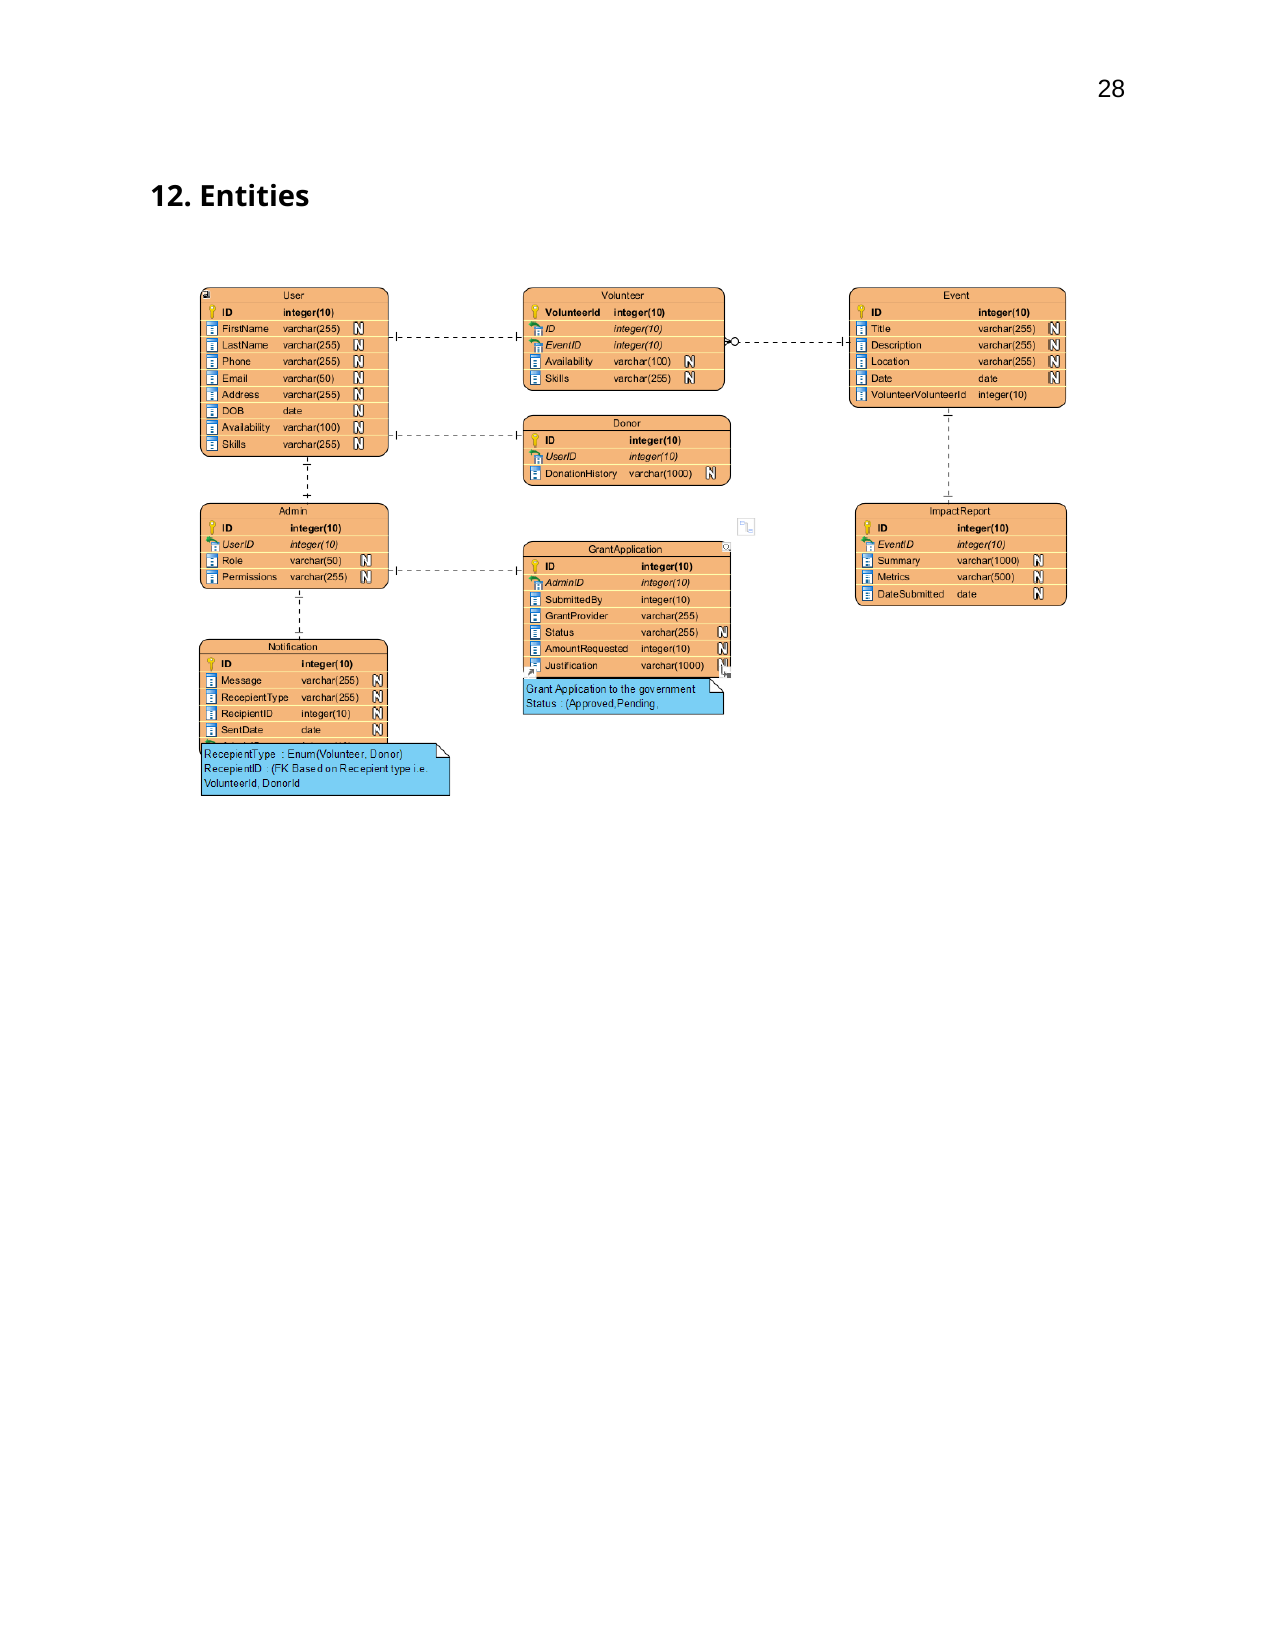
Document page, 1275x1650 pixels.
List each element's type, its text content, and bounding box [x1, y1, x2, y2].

subtitle 12. Entities [150, 175, 1125, 215]
picture [150, 239, 1125, 846]
